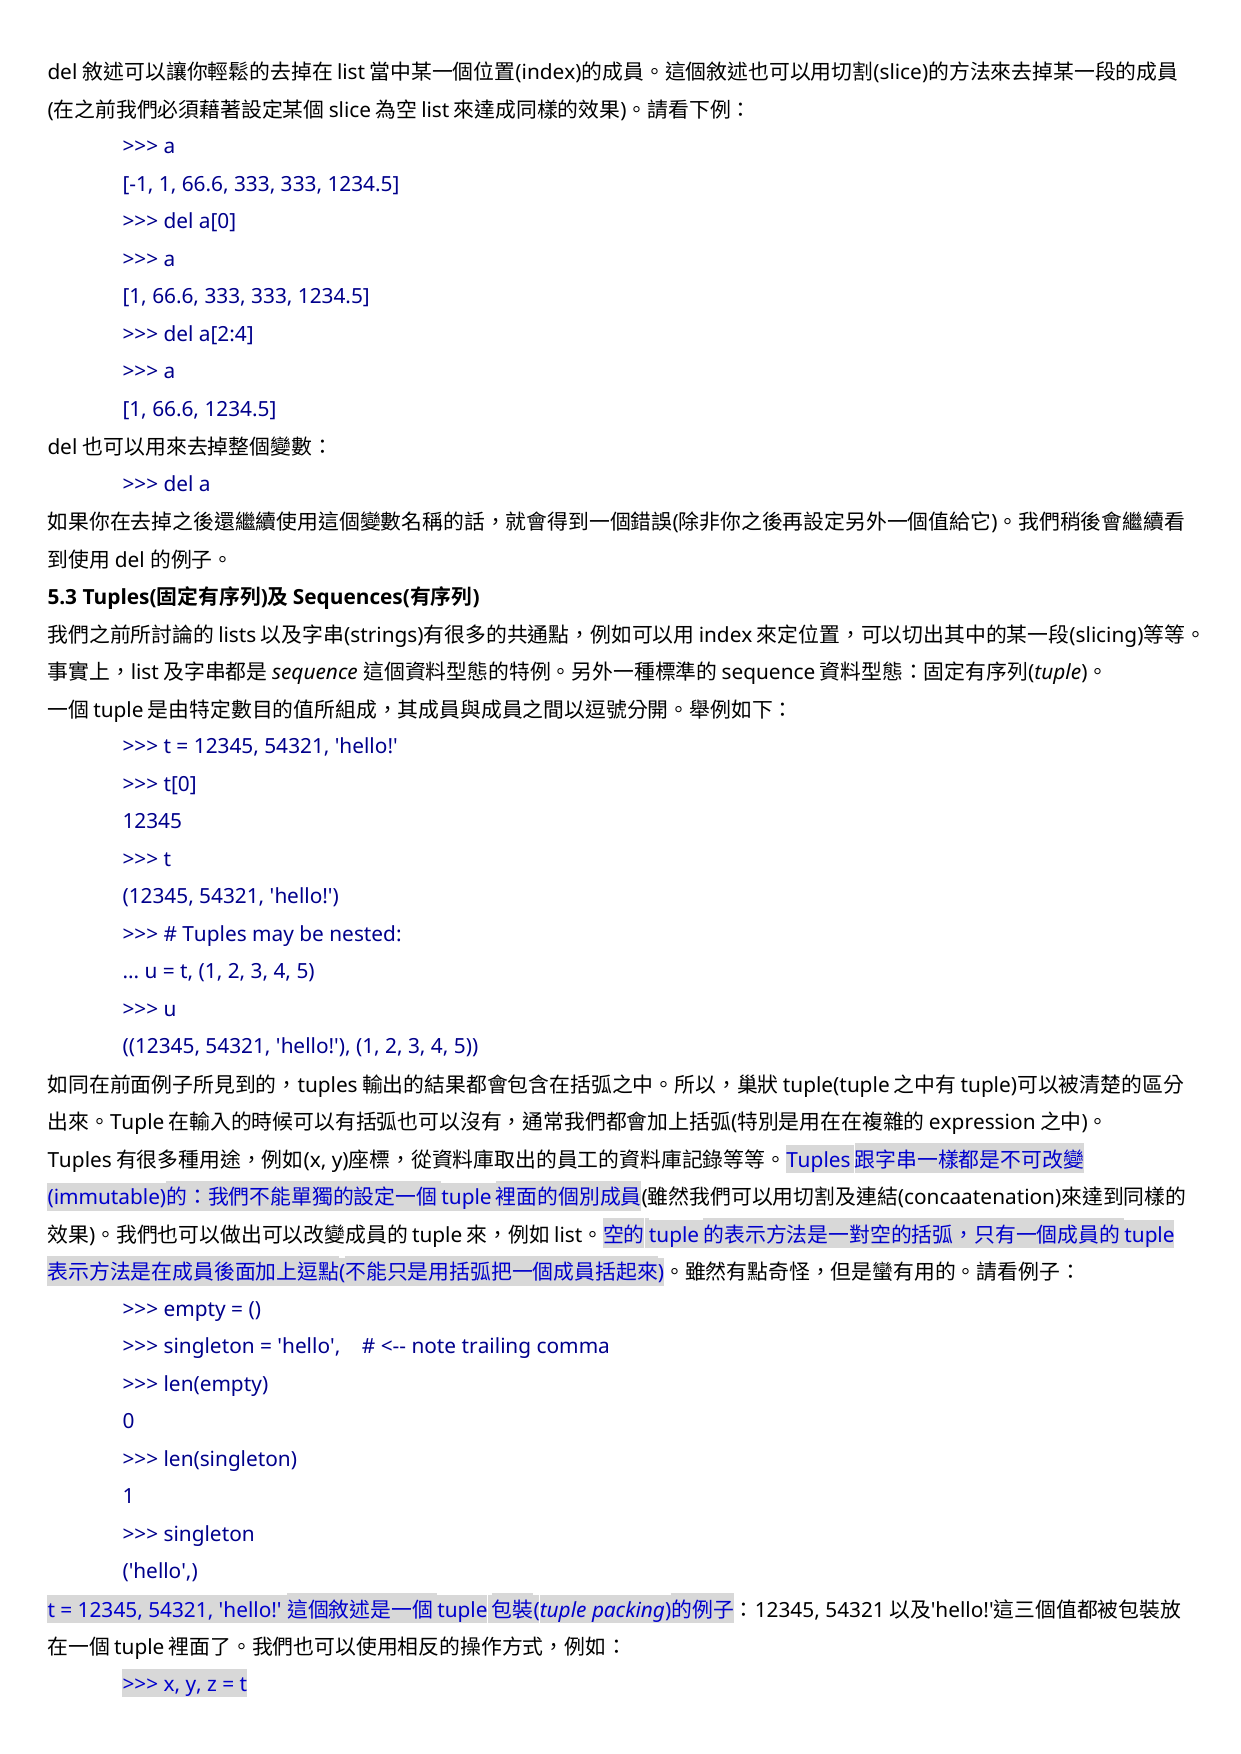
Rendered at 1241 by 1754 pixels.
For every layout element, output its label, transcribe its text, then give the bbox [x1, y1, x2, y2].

text 我們之前所討論的lists以及字串(strings)有很多的共通點，例如可以用index來定位置，可以切出其中的某一段(slicing)等等。事實上，list及字串都是 sequence 這個資料型態的特例。另外一種標準的sequence資料型態：固定有序列(tuple)。 [47, 614, 1193, 689]
text >>> x, y, z = t [122, 1664, 1193, 1702]
text >>> del a [122, 464, 1193, 502]
text 如果你在去掉之後還繼續使用這個變數名稱的話，就會得到一個錯誤(除非你之後再設定另外一個值給它)。我們稍後會繼續看到使用 del 的例子。 [47, 502, 1193, 577]
text del 也可以用來去掉整個變數： [47, 427, 1193, 464]
text 如同在前面例子所見到的，tuples輸出的結果都會包含在括弧之中。所以，巢狀tuple(tuple之中有tuple)可以被清楚的區分出來。Tuple在輸入的時候可以有括弧也可以沒有，通常我們都會加上括弧(特別是用在在複雜的expression之中)。 [47, 1064, 1193, 1139]
text >>> t = 12345, 54321, 'hello!' >>> t[0] 12345 >>> t (12345, 54321, 'hello!') >>> # Tuples may be nested: ... u = t, (1, 2, 3, 4, 5) >>> u ((12345, 54321, 'hello!'), (1, 2, 3, 4, 5)) [122, 727, 1193, 1064]
text 一個tuple是由特定數目的值所組成，其成員與成員之間以逗號分開。舉例如下： [47, 689, 1193, 727]
text >>> a [-1, 1, 66.6, 333, 333, 1234.5] >>> del a[0] >>> a [1, 66.6, 333, 333, 1234.5] >>> del a[2:4] >>> a [1, 66.6, 1234.5] [122, 127, 1193, 427]
text t = 12345, 54321, 'hello!' 這個敘述是一個tuple包裝(tuple packing)的例子：12345, 54321以及'hello!'這三個值都被包裝放在一個tuple裡面了。我們也可以使用相反的操作方式，例如： [47, 1589, 1193, 1664]
text Tuples有很多種用途，例如(x, y)座標，從資料庫取出的員工的資料庫記錄等等。Tuples跟字串一樣都是不可改變(immutable)的：我們不能單獨的設定一個tuple裡面的個別成員(雖然我們可以用切割及連結(concaatenation)來達到同樣的效果)。我們也可以做出可以改變成員的tuple來，例如list。空的tuple的表示方法是一對空的括弧，只有一個成員的tuple表示方法是在成員後面加上逗點(不能只是用括弧把一個成員括起來)。雖然有點奇怪，但是蠻有用的。請看例子： [47, 1139, 1193, 1289]
subtitle 5.3 Tuples(固定有序列)及Sequences(有序列) [47, 577, 1193, 614]
text >>> empty = () >>> singleton = 'hello', # <-- note trailing comma >>> len(empty) 0 >>> len(singleton) 1 >>> singleton ('hello',) [122, 1289, 1193, 1589]
text del 敘述可以讓你輕鬆的去掉在list當中某一個位置(index)的成員。這個敘述也可以用切割(slice)的方法來去掉某一段的成員(在之前我們必須藉著設定某個slice為空list來達成同樣的效果)。請看下例： [47, 52, 1193, 127]
